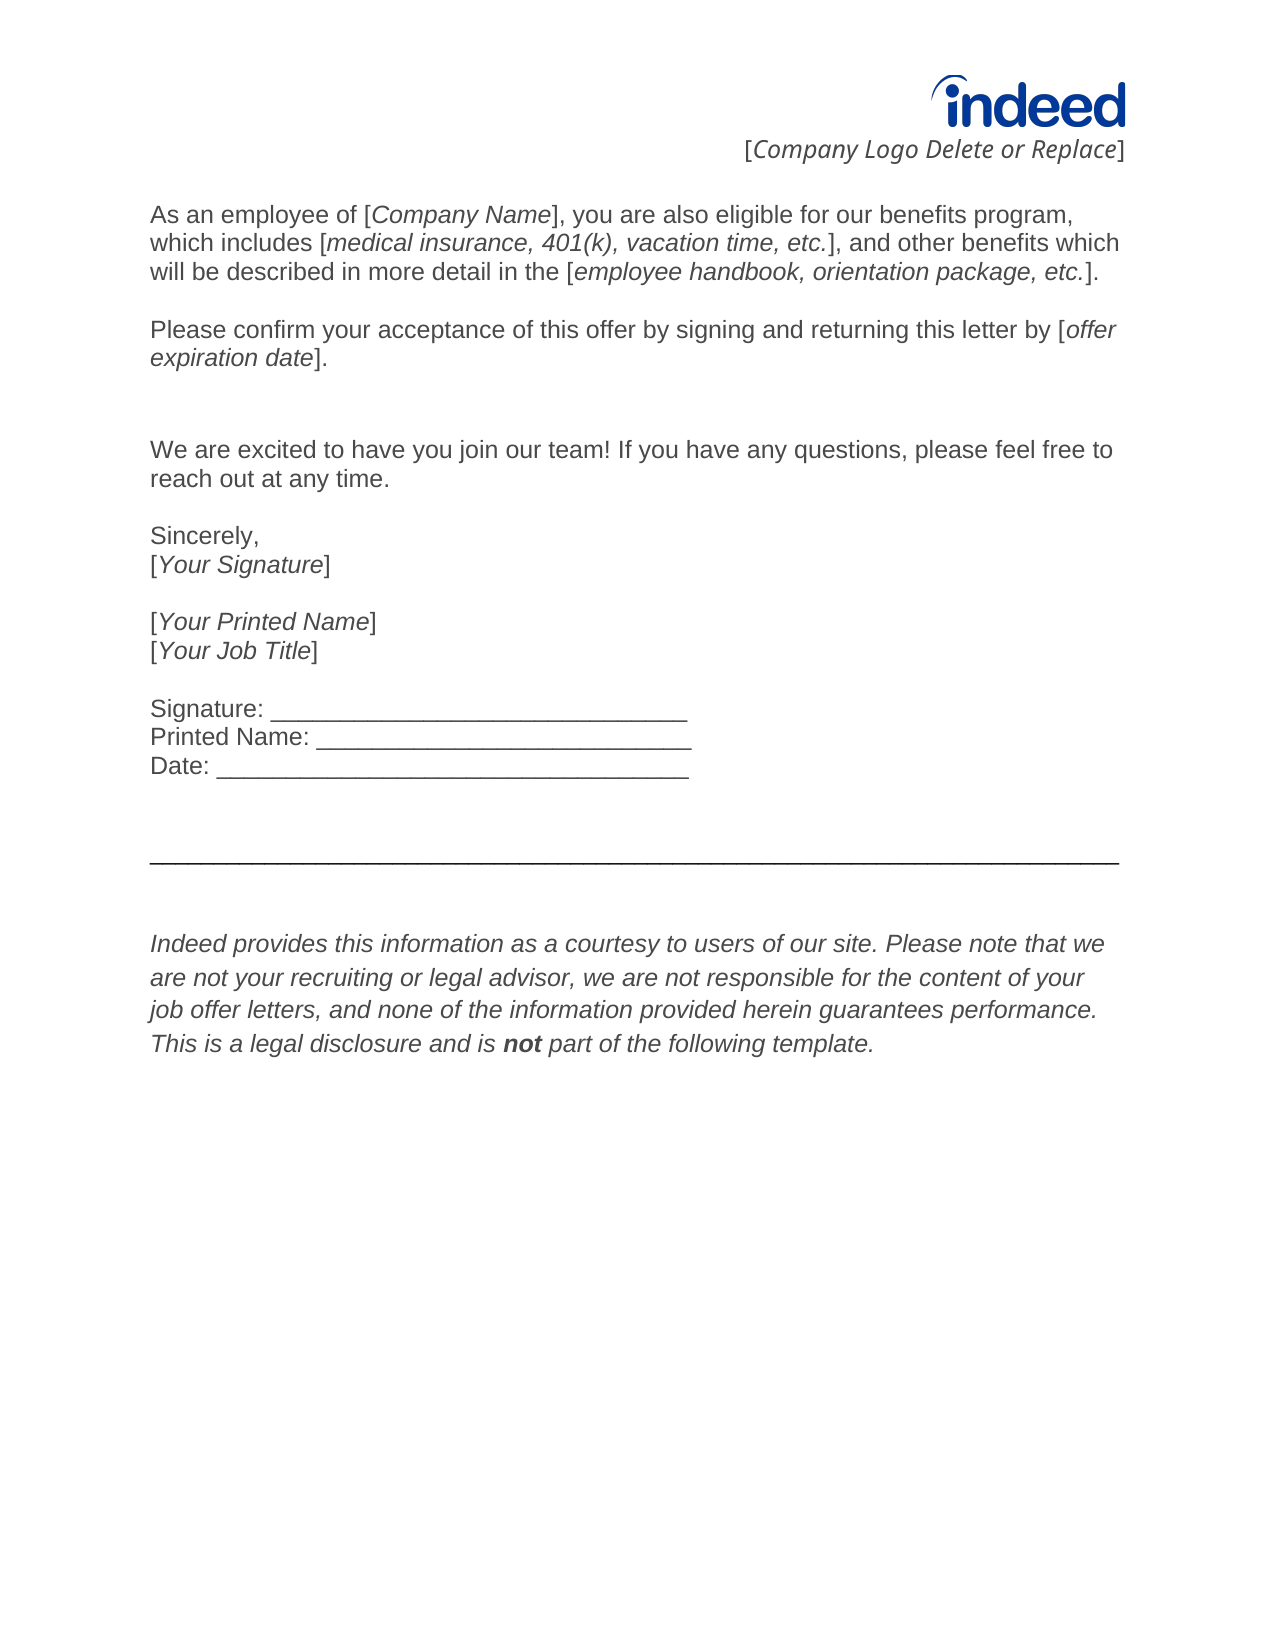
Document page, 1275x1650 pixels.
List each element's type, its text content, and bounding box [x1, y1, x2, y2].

text Printed Name: ___________________________ [150, 722, 1125, 751]
text Signature: ______________________________ [150, 694, 1125, 722]
picture [931, 75, 1125, 127]
text ____________________________________________________________________________ [150, 839, 1125, 895]
text We are excited to have you join our team! If you have any questions, please feel free to reach out at any time. [150, 435, 1125, 492]
text Date: __________________________________ [150, 751, 1125, 780]
text [Your Signature] [150, 550, 1125, 579]
text [Your Job Title] [150, 636, 1125, 665]
text As an employee of [Company Name], you are also eligible for our benefits program, which includes [medical insurance, 401(k), vacation time, etc.], and other benefits which will be described in more detail in the [employee handbook, orientation package, etc.]. [150, 199, 1125, 286]
text [Your Printed Name] [150, 607, 1125, 636]
text Indeed provides this information as a courtesy to users of our site. Please note that we are not your recruiting or legal advisor, we are not responsible for the content of your job offer letters, and none of the information provided herein guarantees performance. This is a legal disclosure and is not part of the following template. [150, 929, 1125, 1057]
text Please confirm your acceptance of this offer by signing and returning this letter by [offer expiration date]. [150, 314, 1125, 372]
text Sincerely, [150, 521, 1125, 550]
